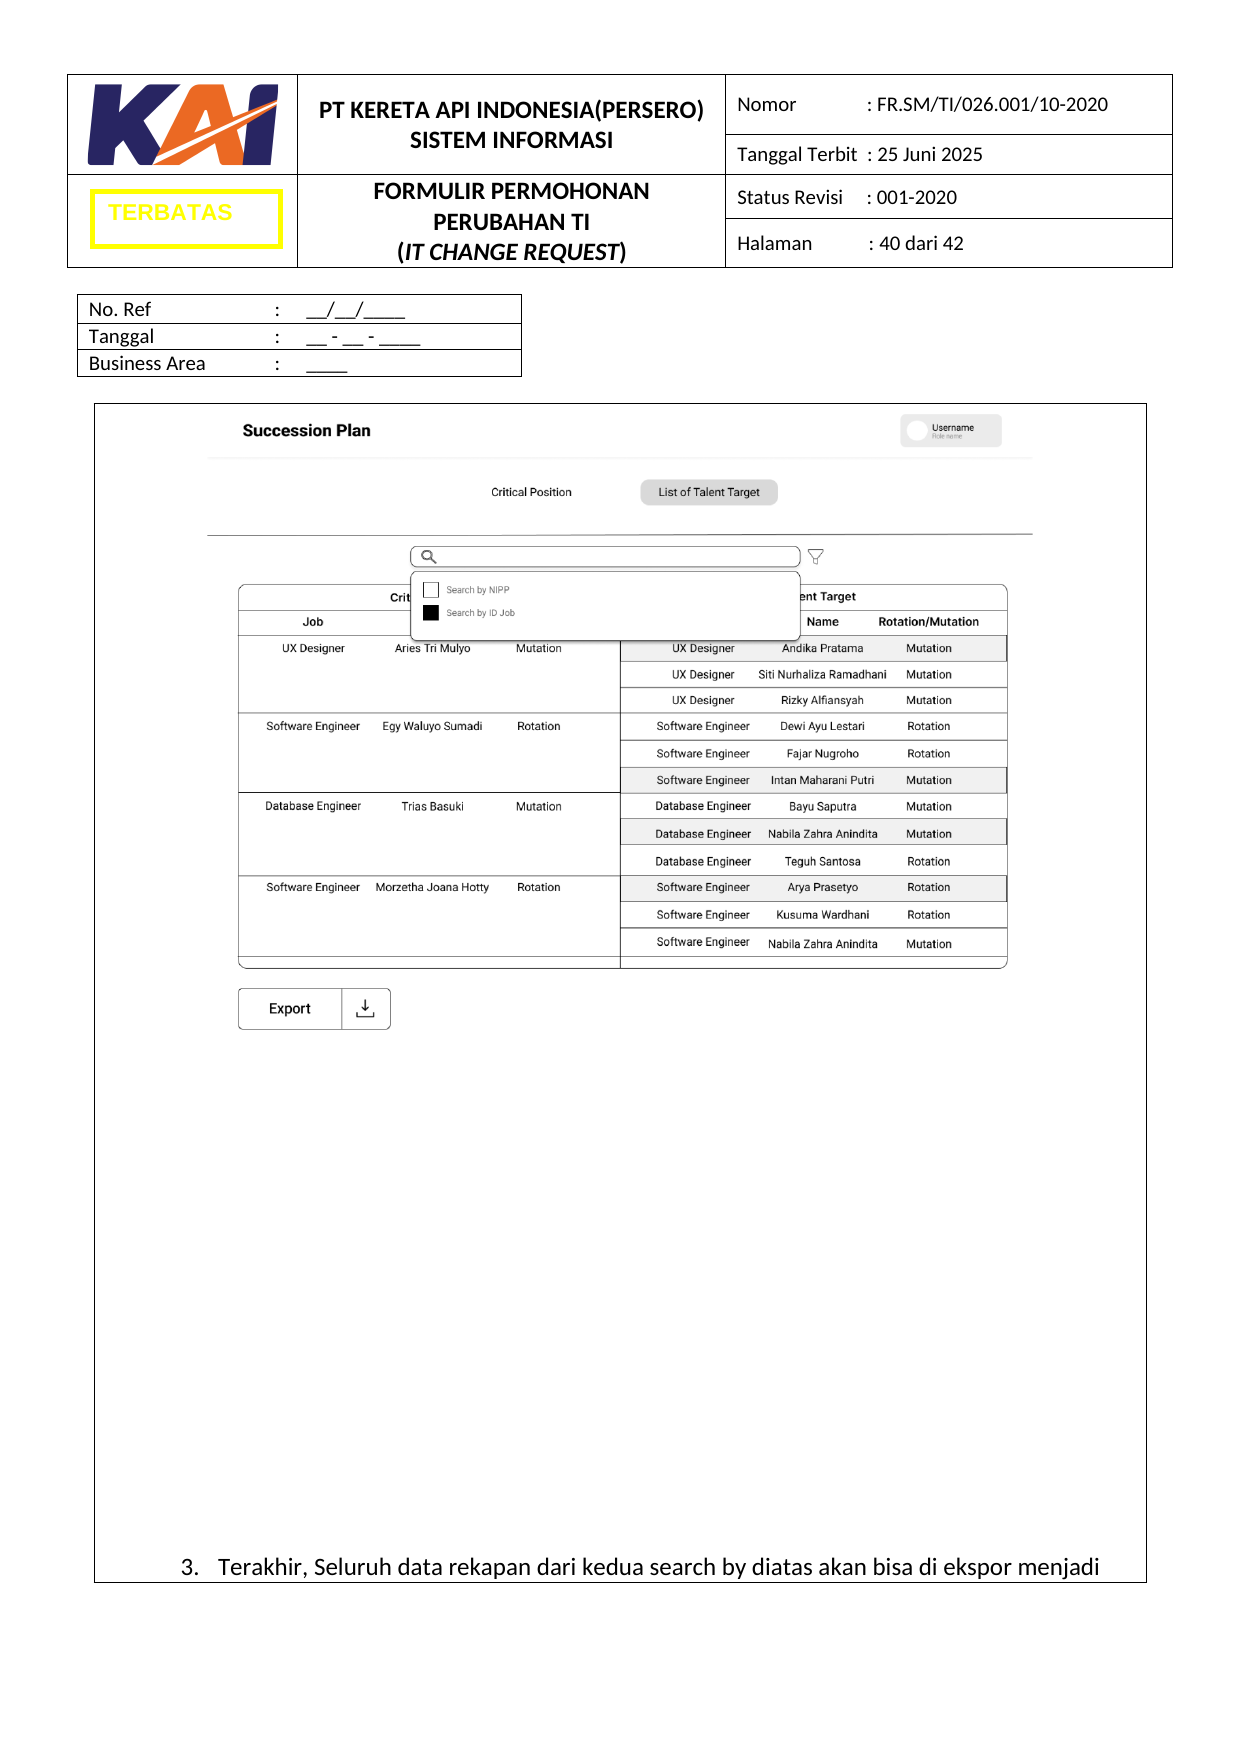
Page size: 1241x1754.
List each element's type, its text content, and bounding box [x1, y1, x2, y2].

picture [87, 82, 279, 167]
picture [207, 404, 1033, 1552]
